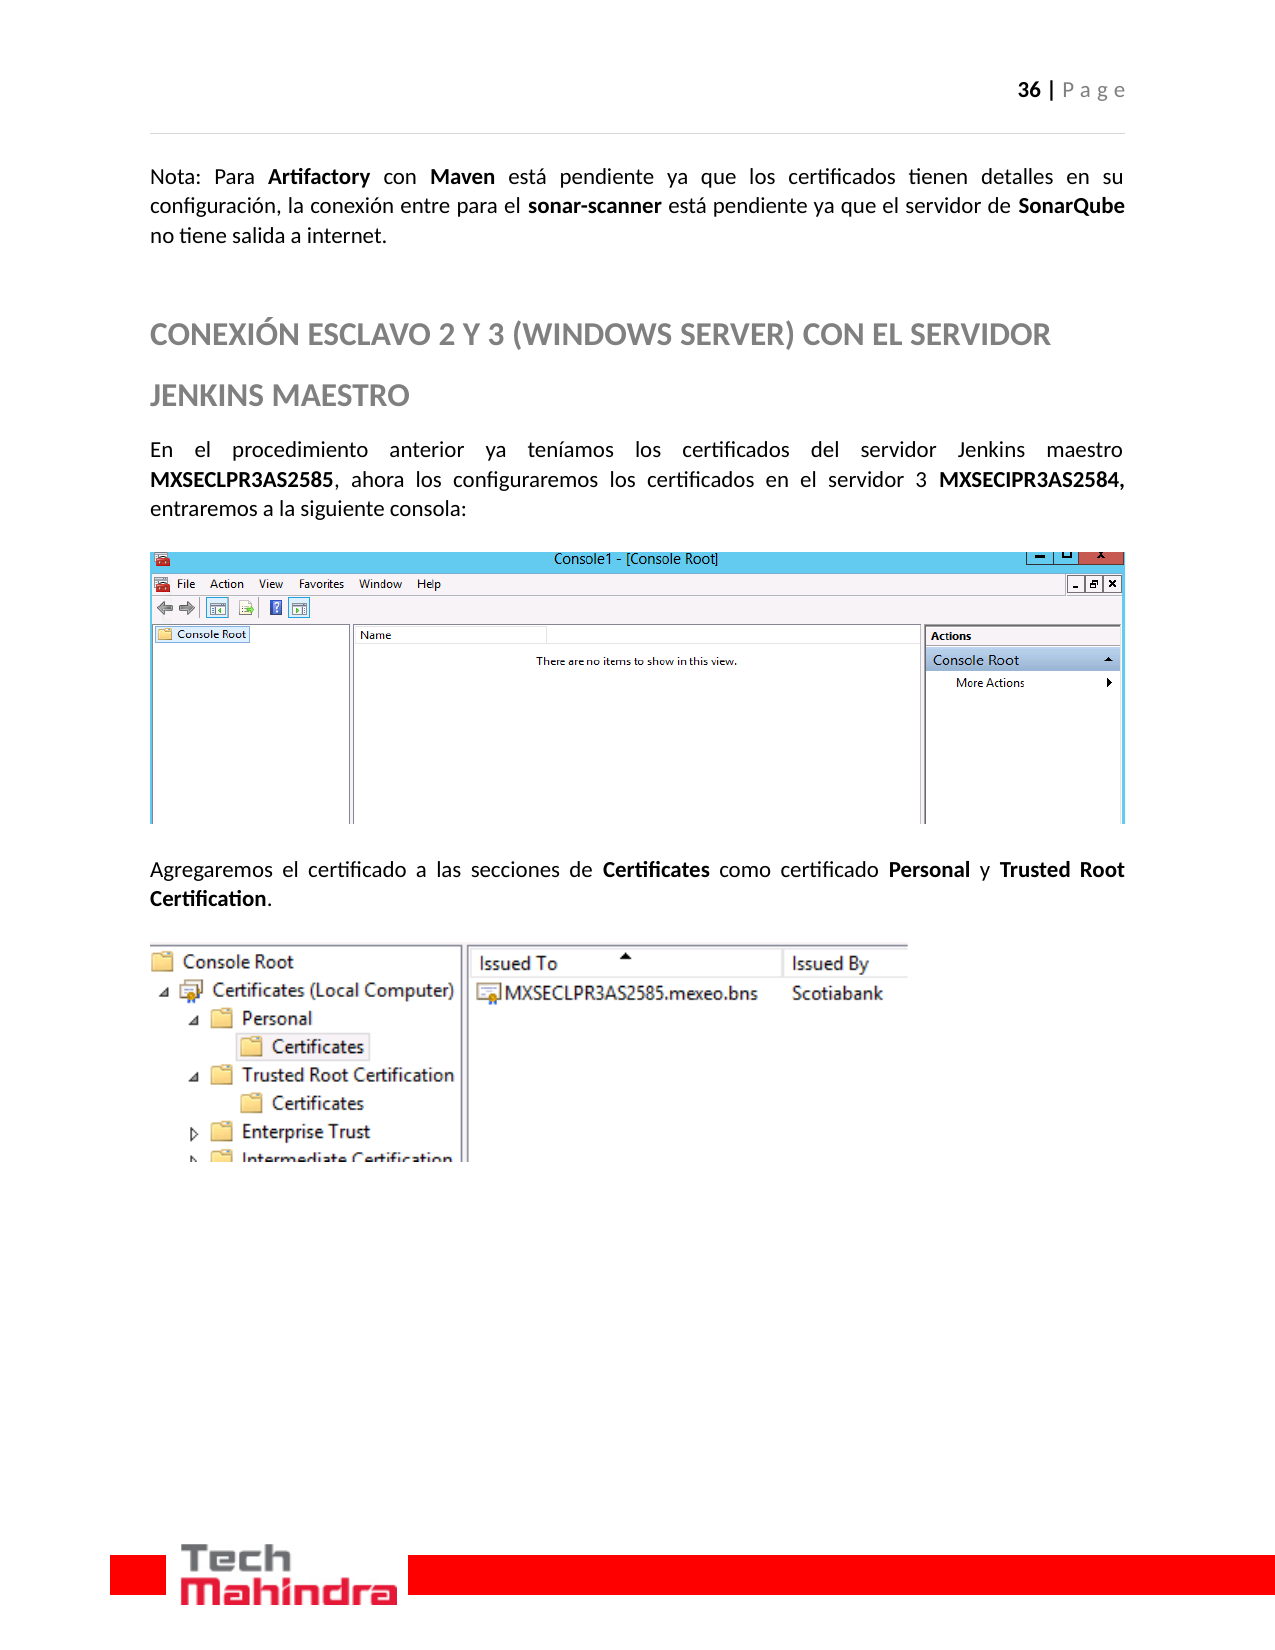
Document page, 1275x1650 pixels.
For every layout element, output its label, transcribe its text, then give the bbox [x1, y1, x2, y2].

text Nota: Para Artifactory con Maven está pendiente ya que los certificados tienen detalles en su configuración, la conexión entre para el sonar-scanner está pendiente ya que el servidor de SonarQube no tiene salida a internet. [150, 162, 1125, 249]
text En el procedimiento anterior ya teníamos los certificados del servidor Jenkins maestro MXSECLPR3AS2585, ahora los configuraremos los certificados en el servidor 3 MXSECIPR3AS2584, entraremos a la siguiente consola: [150, 435, 1125, 522]
subtitle CONEXIÓN ESCLAVO 2 Y 3 (WINDOWS SERVER) CON EL SERVIDOR JENKINS MAESTRO [150, 313, 1125, 415]
picture [150, 552, 1125, 824]
text Agregaremos el certificado a las secciones de Certificates como certificado Personal y Trusted Root Certification. [150, 855, 1125, 912]
picture [180, 1544, 397, 1605]
picture [150, 942, 908, 1162]
